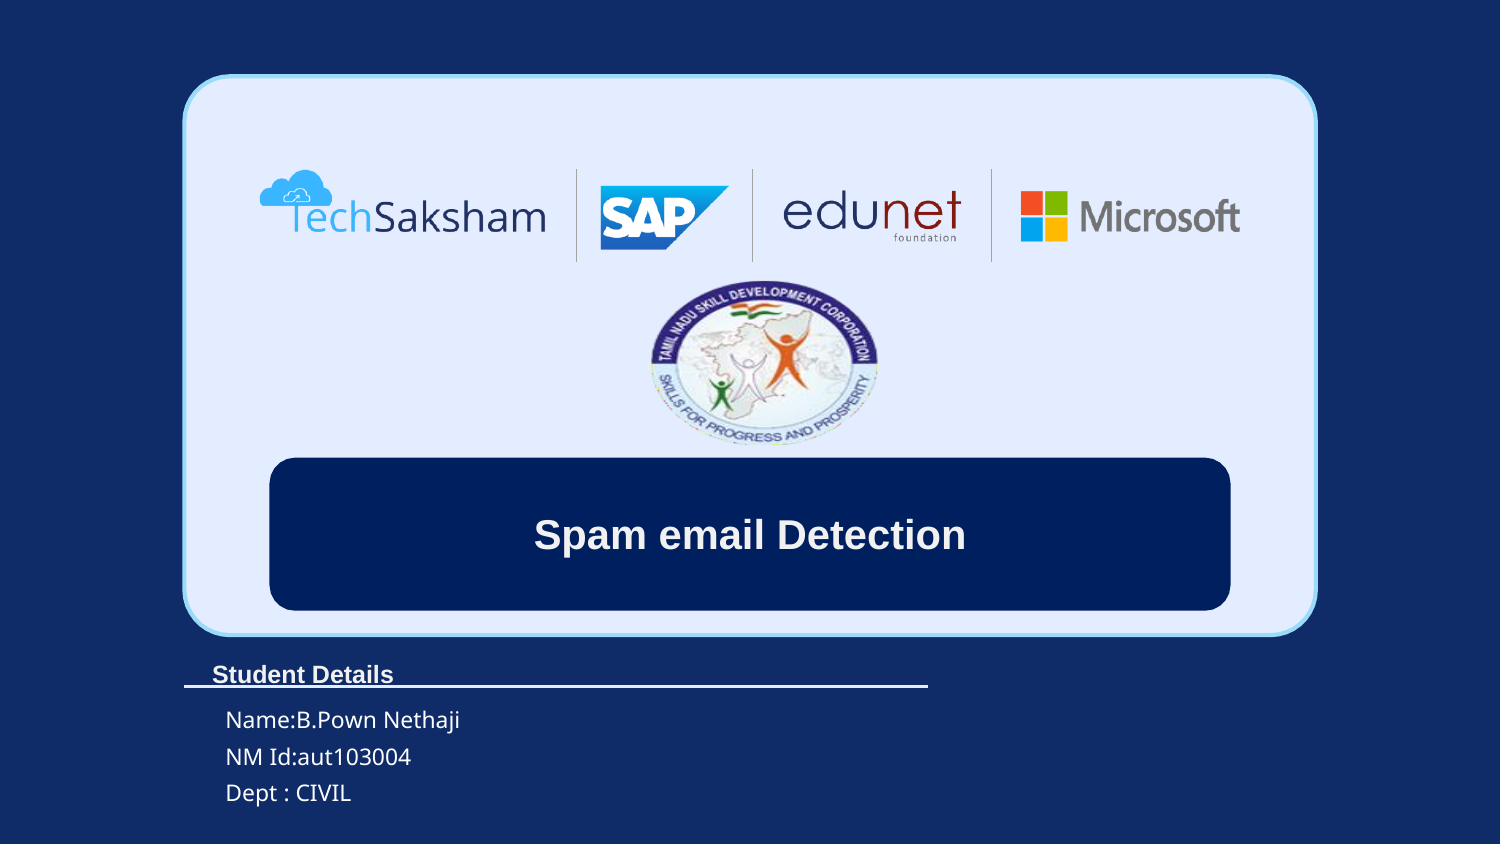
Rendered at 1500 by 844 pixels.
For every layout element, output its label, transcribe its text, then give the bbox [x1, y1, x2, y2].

text Student Details [184, 660, 1500, 689]
text NM Id:aut103004 [225, 741, 1500, 772]
picture [600, 181, 730, 250]
text Spam email Detection [168, 511, 1332, 559]
picture [253, 162, 552, 238]
picture [645, 275, 883, 448]
text Dept : CIVIL [225, 777, 1500, 809]
text Name:B.Pown Nethaji [225, 704, 1500, 736]
picture [776, 183, 969, 248]
picture [1015, 185, 1246, 246]
